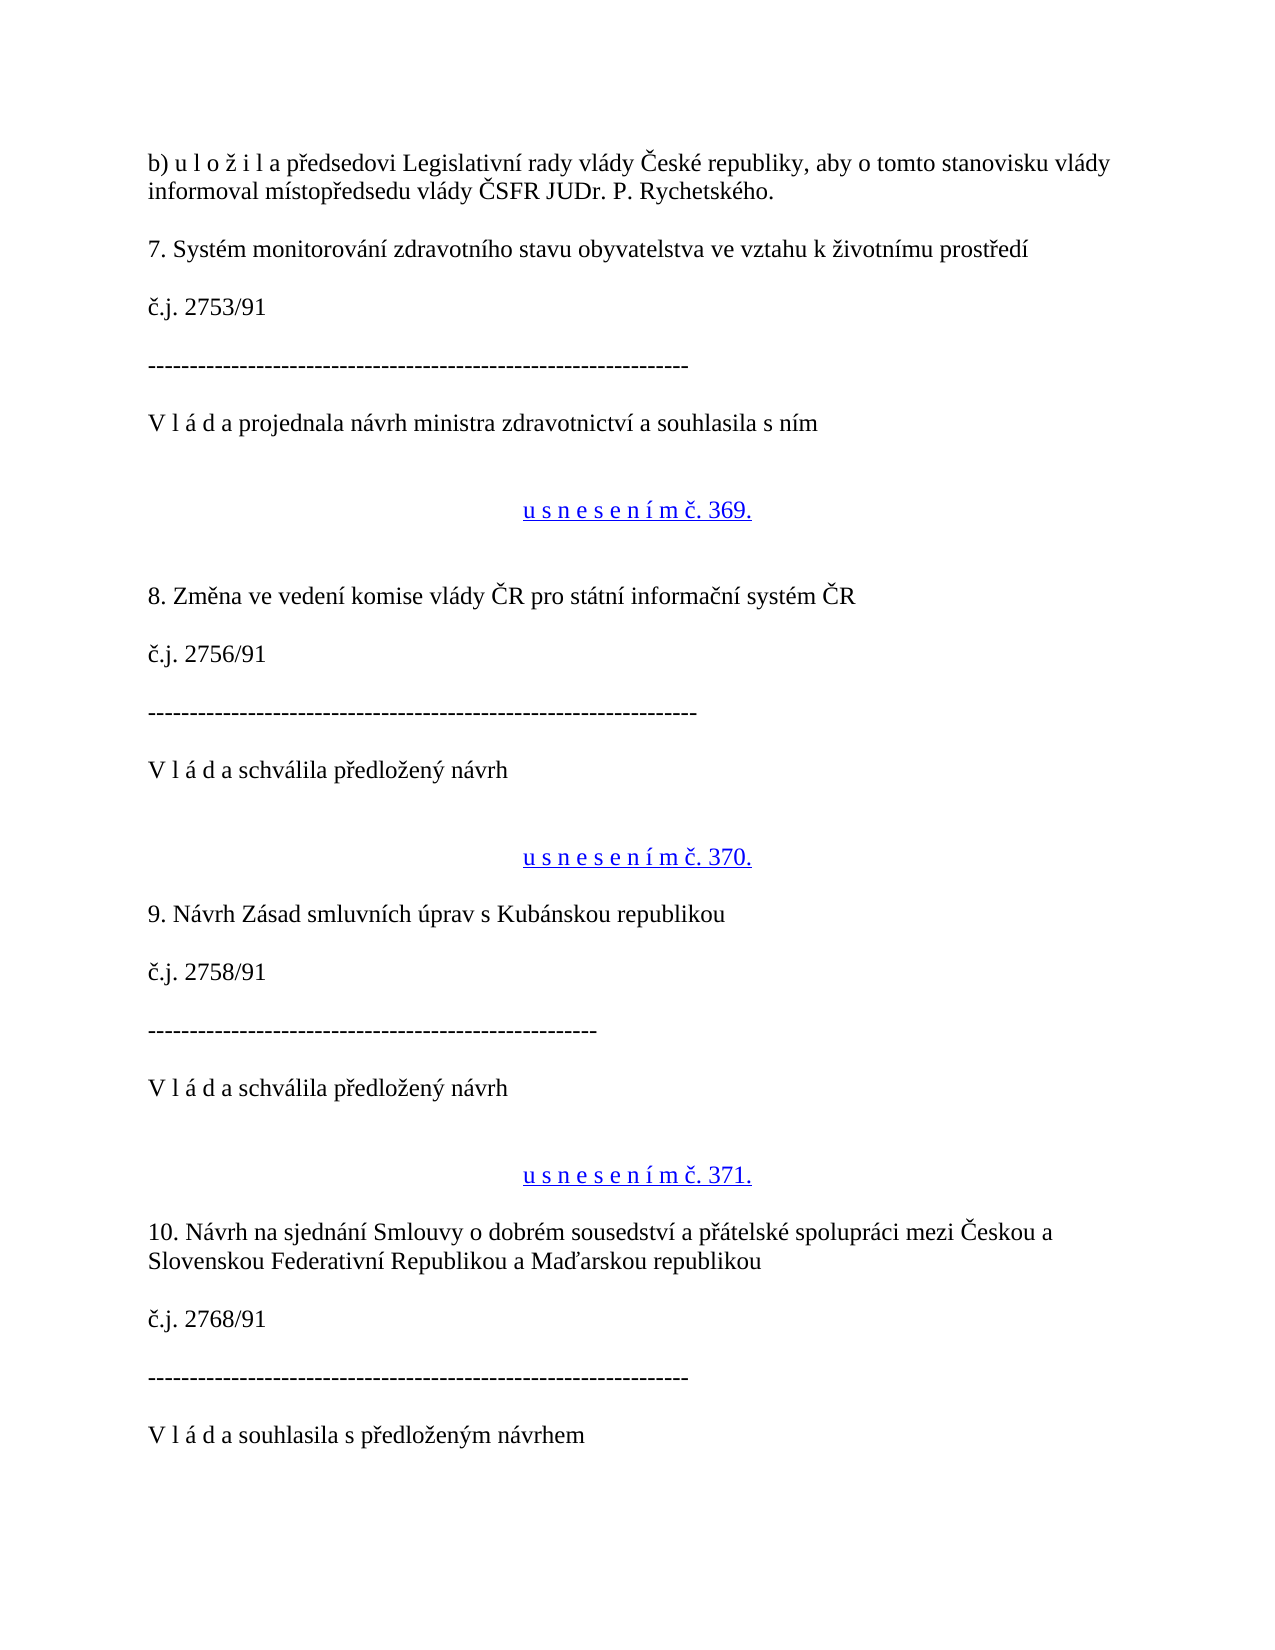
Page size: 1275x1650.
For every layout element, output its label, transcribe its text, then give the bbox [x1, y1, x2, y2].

text V l á d a souhlasila s předloženým návrhem [148, 1420, 1127, 1448]
text č.j. 2758/91 [148, 957, 1127, 986]
text V l á d a schválila předložený návrh [148, 755, 1127, 784]
text č.j. 2768/91 [148, 1304, 1127, 1333]
text ------------------------------------------------------ [148, 1015, 1127, 1044]
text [148, 1362, 1127, 1391]
text ------------------------------------------------------------------ [148, 697, 1127, 726]
text b) u l o ž i l a předsedovi Legislativní rady vlády České republiky, aby o tomto stanovisku vlády informoval místopředsedu vlády ČSFR JUDr. P. Rychetského. [148, 148, 1127, 205]
text ----------------------------------------------------------------- [148, 350, 1127, 379]
text V l á d a projednala návrh ministra zdravotnictví a souhlasila s ním [148, 408, 1127, 437]
text 10. Návrh na sjednání Smlouvy o dobrém sousedství a přátelské spolupráci mezi Českou a Slovenskou Federativní Republikou a Maďarskou republikou [148, 1188, 1127, 1275]
text 7. Systém monitorování zdravotního stavu obyvatelstva ve vztahu k životnímu prostředí [148, 234, 1127, 263]
text 8. Změna ve vedení komise vlády ČR pro státní informační systém ČR [148, 581, 1127, 610]
text u s n e s e n í m č. 370. [148, 813, 1127, 871]
text č.j. 2753/91 [148, 292, 1127, 321]
text 9. Návrh Zásad smluvních úprav s Kubánskou republikou [148, 871, 1127, 928]
text V l á d a schválila předložený návrh [148, 1073, 1127, 1102]
text č.j. 2756/91 [148, 639, 1127, 668]
text u s n e s e n í m č. 371. [148, 1131, 1127, 1188]
text u s n e s e n í m č. 369. [148, 466, 1127, 523]
